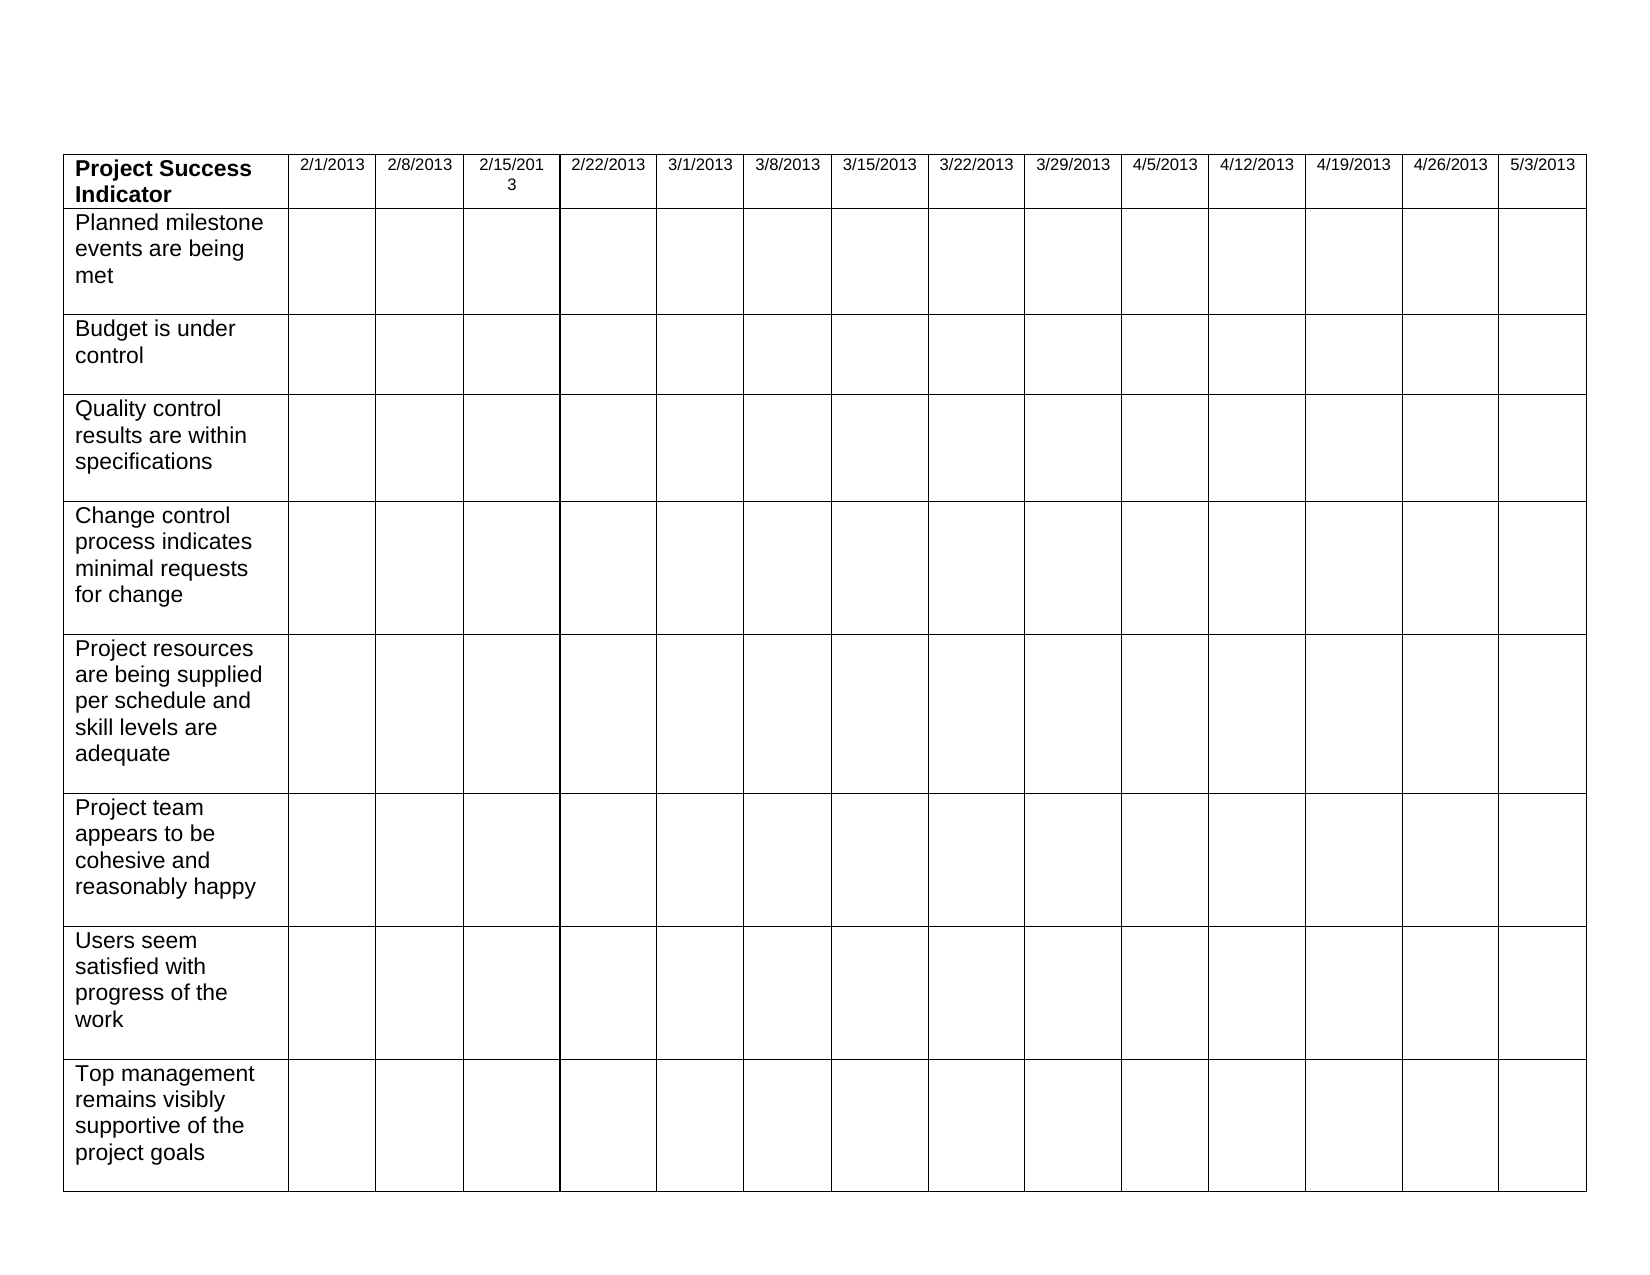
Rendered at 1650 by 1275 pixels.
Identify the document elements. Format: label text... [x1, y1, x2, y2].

table_cell [1499, 209, 1586, 314]
table_cell [744, 794, 831, 926]
table_header 2/8/2013 [376, 155, 463, 208]
table_cell [744, 1060, 831, 1191]
table_cell [1122, 635, 1208, 793]
table_cell [929, 395, 1024, 501]
table_cell [289, 635, 375, 793]
table_cell [464, 1060, 559, 1191]
table_cell [561, 1060, 656, 1191]
table_cell [289, 794, 375, 926]
table_cell Project resources are being supplied per schedule and skill levels are adequate [64, 635, 288, 793]
table_cell [289, 209, 375, 314]
table_cell Project team appears to be cohesive and reasonably happy [64, 794, 288, 926]
table_cell [744, 502, 831, 634]
table_cell [657, 502, 743, 634]
table_cell [657, 927, 743, 1058]
table_cell [929, 209, 1024, 314]
table_cell [1209, 315, 1305, 394]
table_cell [1122, 794, 1208, 926]
table_header 3/29/2013 [1025, 155, 1121, 208]
table_cell [1122, 209, 1208, 314]
table_cell [744, 315, 831, 394]
table_cell [1499, 927, 1586, 1058]
table_header 3/8/2013 [744, 155, 831, 208]
table_cell [929, 794, 1024, 926]
table_cell [1499, 635, 1586, 793]
table_cell [1306, 395, 1402, 501]
table_cell [289, 502, 375, 634]
table_cell [832, 209, 928, 314]
table_cell [929, 1060, 1024, 1191]
table_cell [1403, 635, 1498, 793]
table_cell [1025, 315, 1121, 394]
table_header 3/22/2013 [929, 155, 1024, 208]
table_cell Quality control results are within specifications [64, 395, 288, 501]
table_header 2/22/2013 [561, 155, 656, 208]
table_cell [929, 315, 1024, 394]
table_header 5/3/2013 [1499, 155, 1586, 208]
table_cell [376, 927, 463, 1058]
table_cell [464, 209, 559, 314]
table_cell Top management remains visibly supportive of the project goals [64, 1060, 288, 1191]
table_cell [1403, 315, 1498, 394]
table_header 4/5/2013 [1122, 155, 1208, 208]
table_header 4/26/2013 [1403, 155, 1498, 208]
table_cell [1403, 395, 1498, 501]
table_cell [289, 315, 375, 394]
table_cell [744, 635, 831, 793]
table_cell [1209, 635, 1305, 793]
table_cell Planned milestone events are being met [64, 209, 288, 314]
table_cell [464, 794, 559, 926]
table_cell [561, 794, 656, 926]
table_cell [832, 635, 928, 793]
table_cell [1209, 395, 1305, 501]
table_header 3/1/2013 [657, 155, 743, 208]
table_cell [657, 794, 743, 926]
table_cell [744, 395, 831, 501]
table_cell [1499, 315, 1586, 394]
table_cell [1025, 209, 1121, 314]
table_cell [376, 395, 463, 501]
table_cell [657, 315, 743, 394]
table_cell [832, 1060, 928, 1191]
table_cell [289, 927, 375, 1058]
table_header Project Success Indicator [64, 155, 288, 208]
table_cell [376, 502, 463, 634]
table_cell [464, 635, 559, 793]
table_cell [464, 502, 559, 634]
table_cell [1209, 502, 1305, 634]
table_cell [1403, 209, 1498, 314]
table_cell Users seem satisfied with progress of the work [64, 927, 288, 1058]
table_cell [1025, 1060, 1121, 1191]
table_cell [376, 209, 463, 314]
table_cell [1209, 209, 1305, 314]
table_header 2/15/2013 [464, 155, 559, 208]
table_cell [561, 315, 656, 394]
table_cell [464, 315, 559, 394]
table_cell [929, 502, 1024, 634]
table_cell [376, 794, 463, 926]
table_cell [657, 395, 743, 501]
table_cell [744, 209, 831, 314]
table_cell [1025, 635, 1121, 793]
table_cell [832, 794, 928, 926]
table_cell [561, 502, 656, 634]
table_cell [1403, 1060, 1498, 1191]
table_cell [1499, 395, 1586, 501]
table_cell [1122, 927, 1208, 1058]
table_cell [657, 1060, 743, 1191]
table_cell [1209, 927, 1305, 1058]
table_cell [1306, 927, 1402, 1058]
table_cell [1025, 395, 1121, 501]
table_cell Budget is under control [64, 315, 288, 394]
table_cell [561, 209, 656, 314]
table_cell [832, 927, 928, 1058]
table_cell [1499, 502, 1586, 634]
table_cell [1209, 1060, 1305, 1191]
table_cell [376, 635, 463, 793]
table_cell [289, 395, 375, 501]
table_cell [1306, 794, 1402, 926]
table_cell [1122, 395, 1208, 501]
table_cell [376, 315, 463, 394]
table_cell [561, 927, 656, 1058]
table_cell Change control process indicates minimal requests for change [64, 502, 288, 634]
table_cell [657, 635, 743, 793]
table_cell [832, 502, 928, 634]
table_cell [1306, 1060, 1402, 1191]
table_header 2/1/2013 [289, 155, 375, 208]
table_cell [1122, 1060, 1208, 1191]
table_cell [1306, 209, 1402, 314]
table_cell [832, 315, 928, 394]
table_header 4/12/2013 [1209, 155, 1305, 208]
table_cell [1306, 315, 1402, 394]
table_cell [1122, 315, 1208, 394]
table_cell [929, 927, 1024, 1058]
table_cell [1025, 502, 1121, 634]
table_cell [464, 927, 559, 1058]
table_cell [1306, 635, 1402, 793]
table_cell [929, 635, 1024, 793]
table_cell [832, 395, 928, 501]
table_header 4/19/2013 [1306, 155, 1402, 208]
table_cell [1403, 927, 1498, 1058]
table_cell [1025, 927, 1121, 1058]
table_cell [464, 395, 559, 501]
table_cell [744, 927, 831, 1058]
table_cell [561, 395, 656, 501]
table_cell [1209, 794, 1305, 926]
table_cell [561, 635, 656, 793]
table_cell [1499, 1060, 1586, 1191]
table_cell [1403, 502, 1498, 634]
table_header 3/15/2013 [832, 155, 928, 208]
table_cell [1499, 794, 1586, 926]
table_cell [376, 1060, 463, 1191]
table_cell [1403, 794, 1498, 926]
table_cell [289, 1060, 375, 1191]
table_cell [1306, 502, 1402, 634]
table_cell [1122, 502, 1208, 634]
table_cell [1025, 794, 1121, 926]
table_cell [657, 209, 743, 314]
